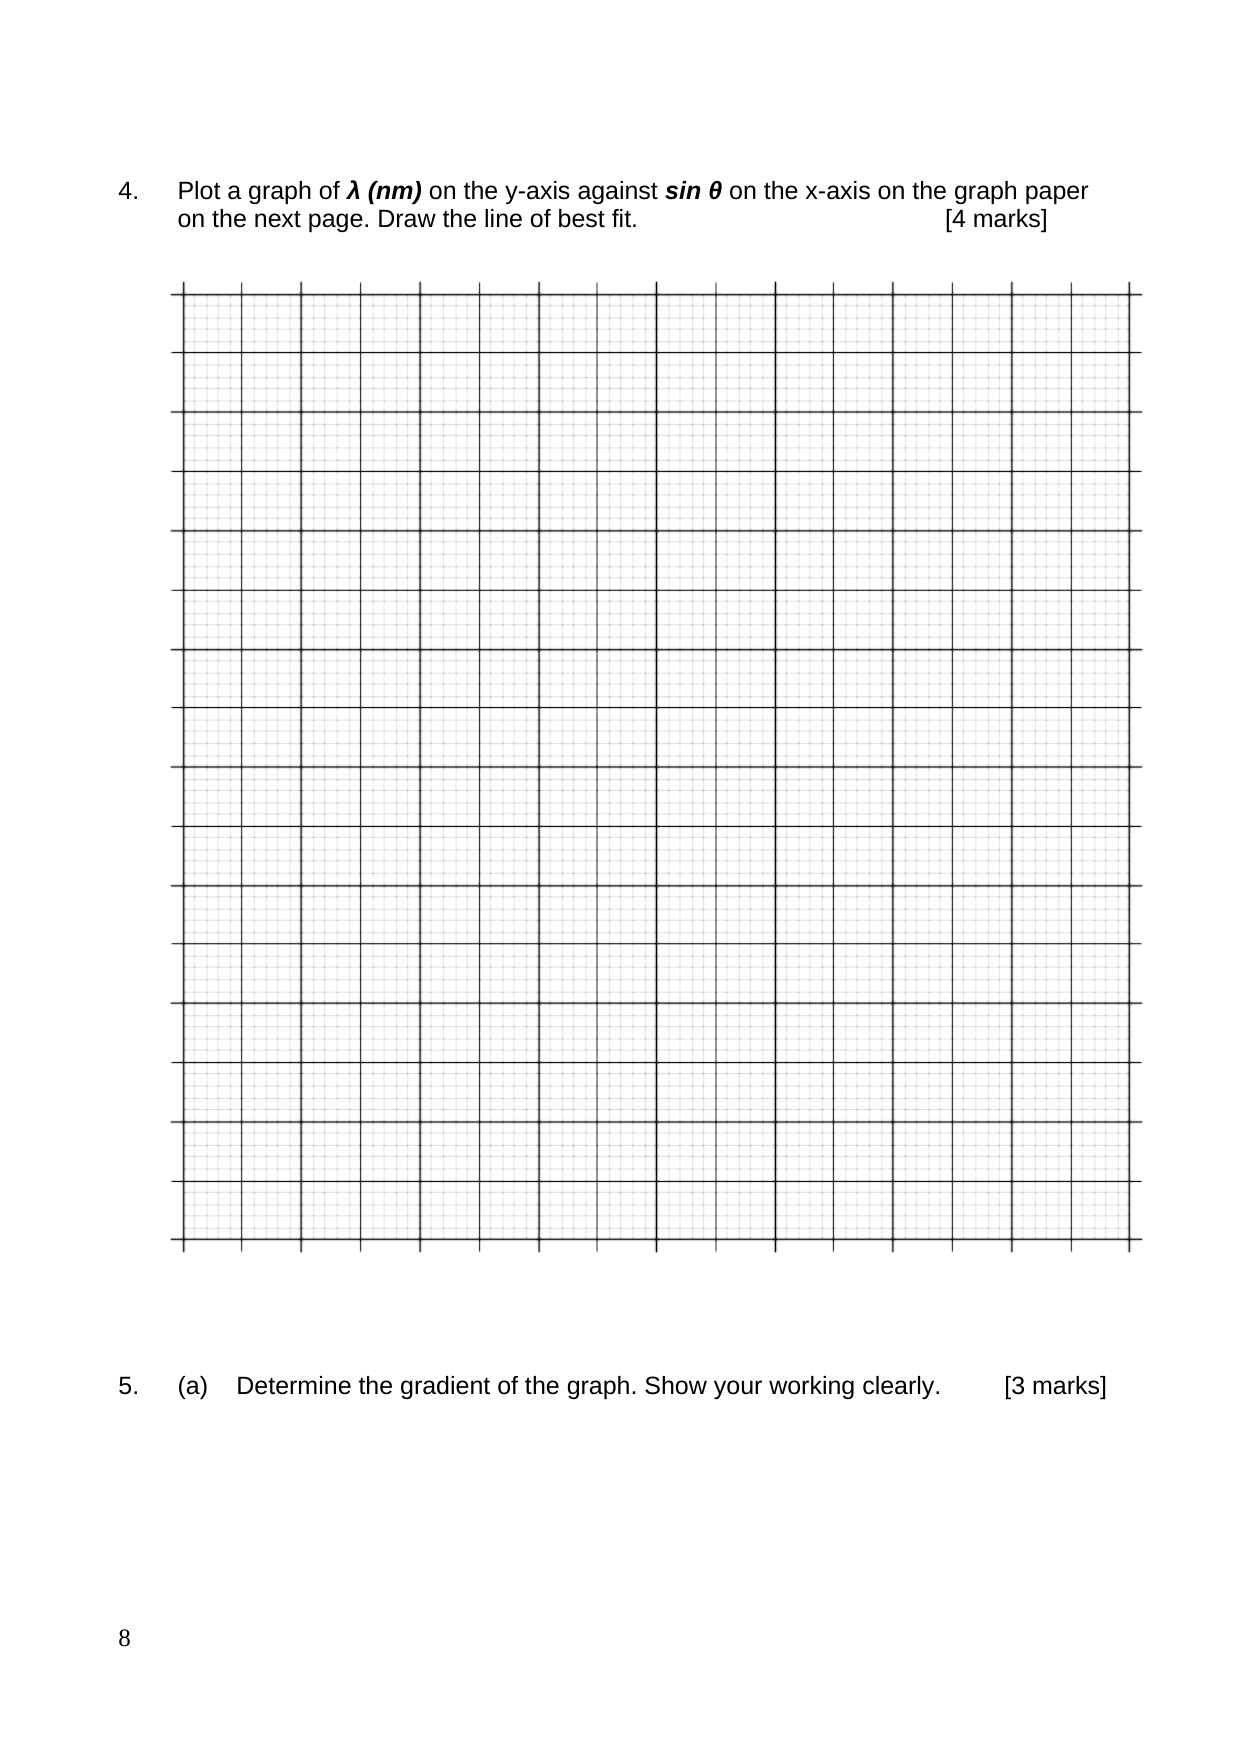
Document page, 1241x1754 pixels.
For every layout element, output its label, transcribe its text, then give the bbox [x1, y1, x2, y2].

text 4. Plot a graph of λ (nm) on the y-axis against sin θ on the x-axis on the graph paper on the next page. Draw the line of best fit. [4 marks] [118, 176, 1122, 233]
text 5. (a) Determine the gradient of the graph. Show your working clearly. [3 marks] [118, 1371, 1122, 1399]
